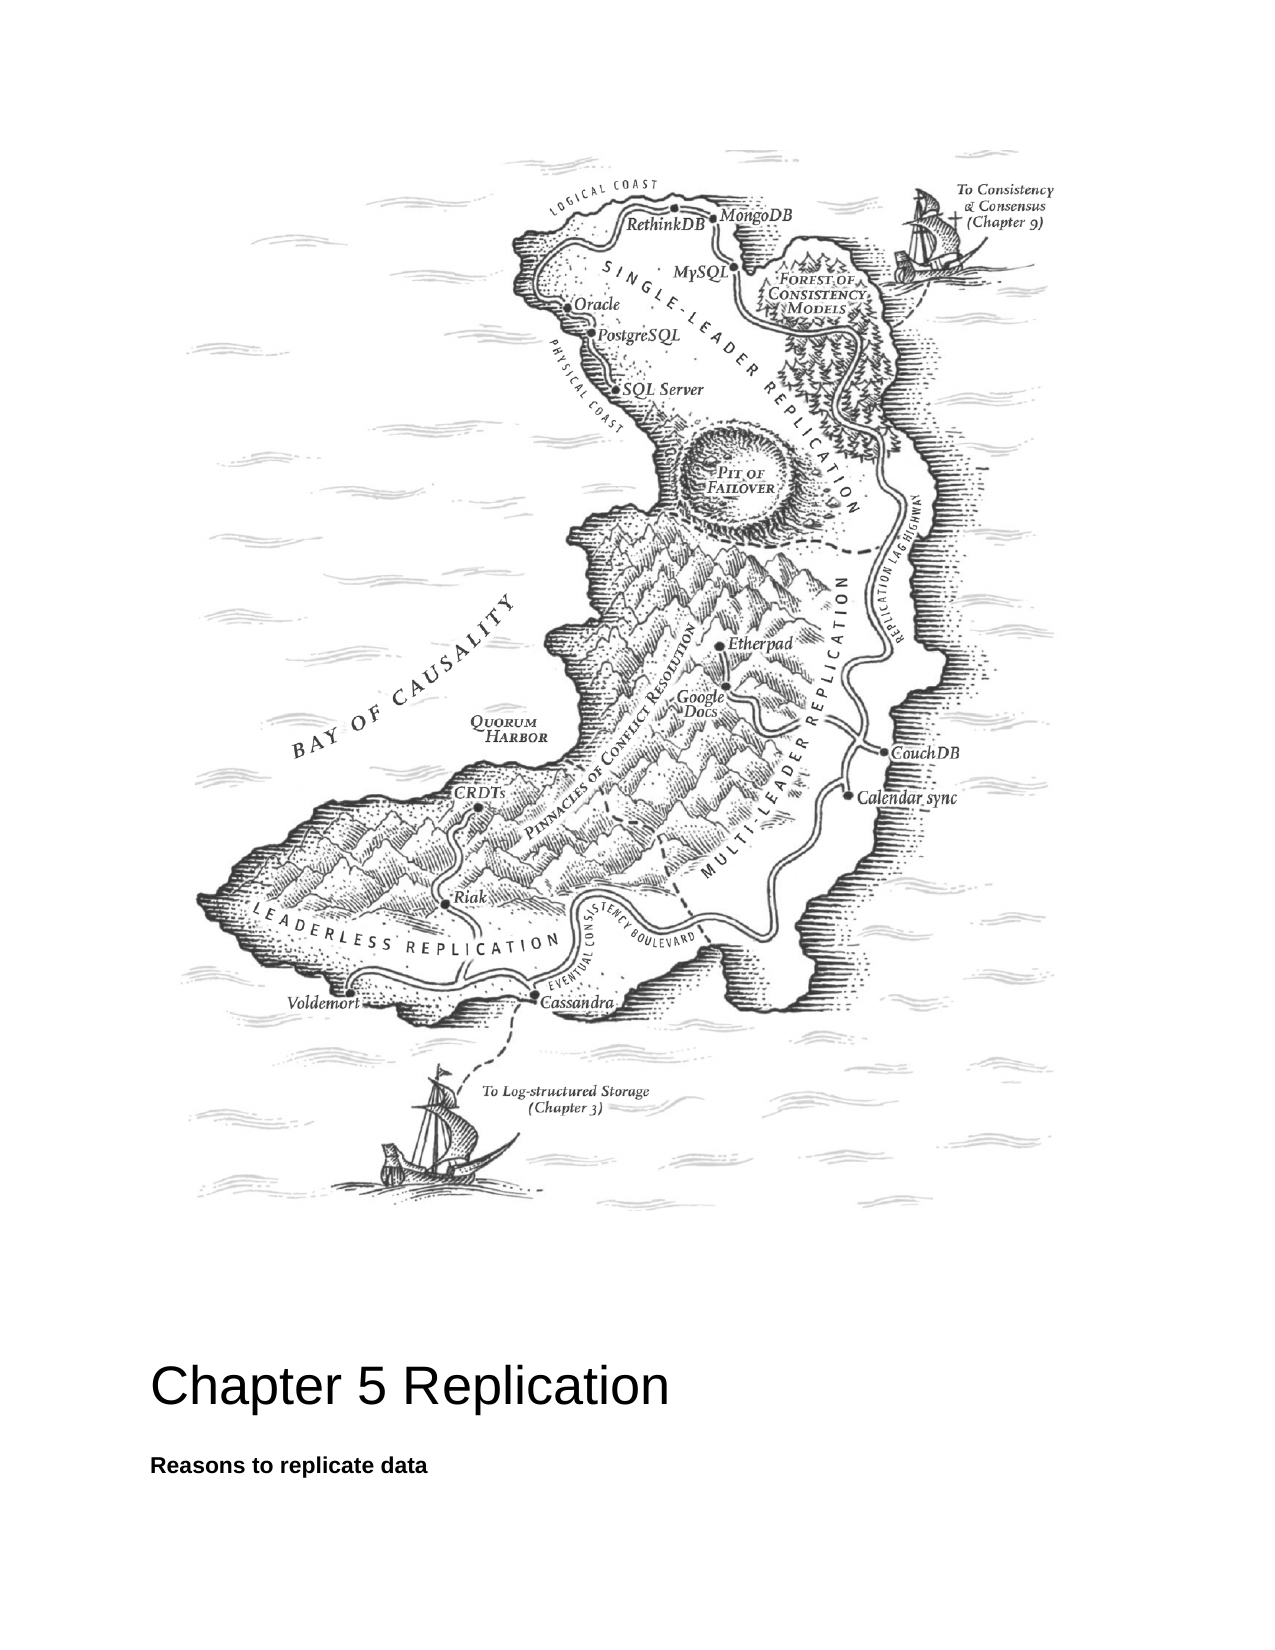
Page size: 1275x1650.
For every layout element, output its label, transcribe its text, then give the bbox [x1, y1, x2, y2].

picture [150, 150, 1125, 1211]
title Chapter 5 Replication [150, 1354, 1125, 1416]
text Reasons to replicate data [150, 1452, 1125, 1479]
